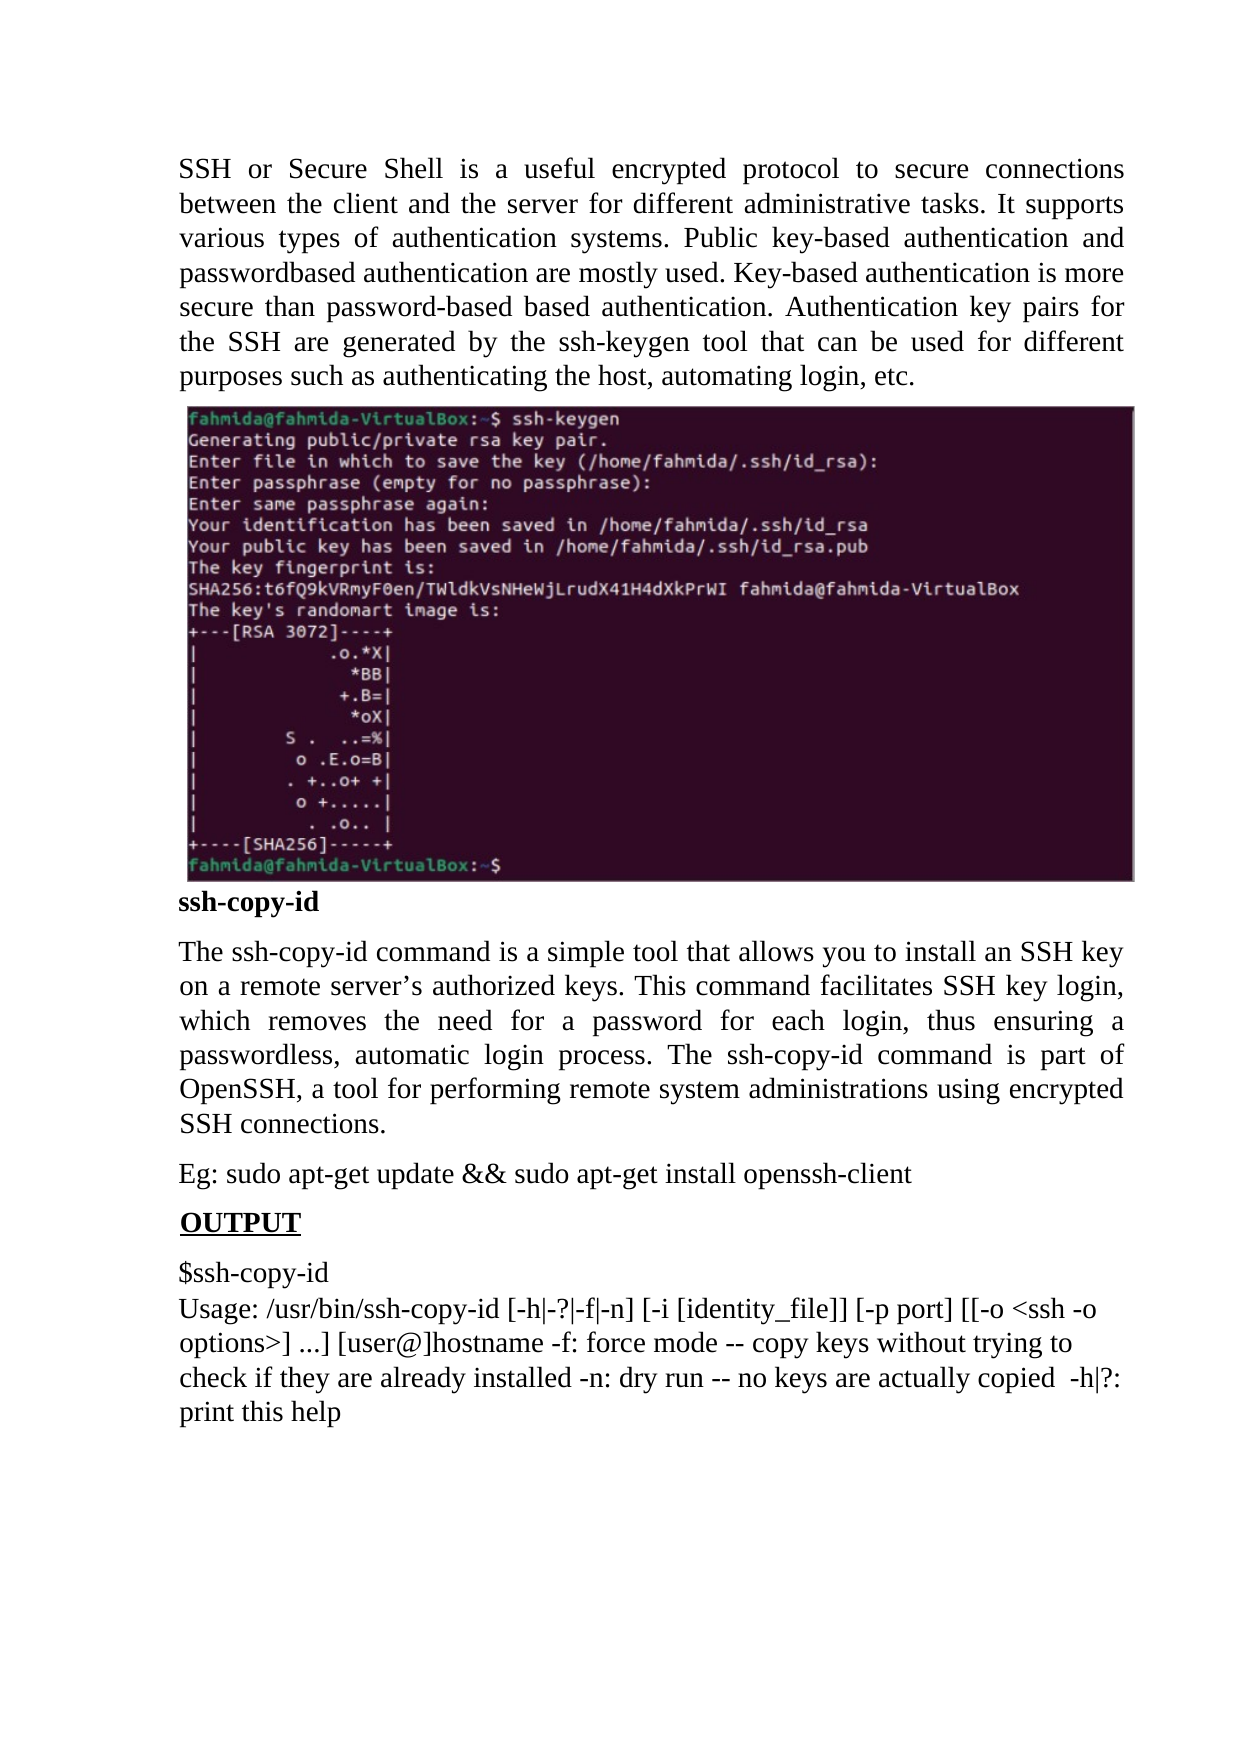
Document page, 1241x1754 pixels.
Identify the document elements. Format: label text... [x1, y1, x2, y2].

text Usage: /usr/bin/ssh-copy-id [-h|-?|-f|-n] [-i [identity_file]] [-p port] [[-o <ssh -o options>] ...] [user@]hostname -f: force mode -- copy keys without trying to check if they are already installed -n: dry run -- no keys are actually copied -h|?: print this help [178, 1291, 1126, 1428]
text Eg: sudo apt-get update && sudo apt-get install openssh-client [178, 1156, 1125, 1189]
text ssh-copy-id [178, 884, 1141, 918]
text SSH or Secure Shell is a useful encrypted protocol to secure connections between the client and the server for different administrative tasks. It supports various types of authentication systems. Public key-based authentication and passwordbased authentication are mostly used. Key-based authentication is more secure than password-based based authentication. Authentication key pairs for the SSH are generated by the ssh-keygen tool that can be used for different purposes such as authenticating the host, automating login, etc. [178, 151, 1125, 392]
subtitle OUTPUT [179, 1205, 1124, 1239]
text $ssh-copy-id [178, 1255, 1125, 1289]
text The ssh-copy-id command is a simple tool that allows you to install an SSH key on a remote server’s authorized keys. This command facilitates SSH key login, which removes the need for a password for each login, thus ensuring a passwordless, automatic login process. The ssh-copy-id command is part of OpenSSH, a tool for performing remote system administrations using encrypted SSH connections. [178, 934, 1125, 1140]
picture [187, 406, 1135, 882]
